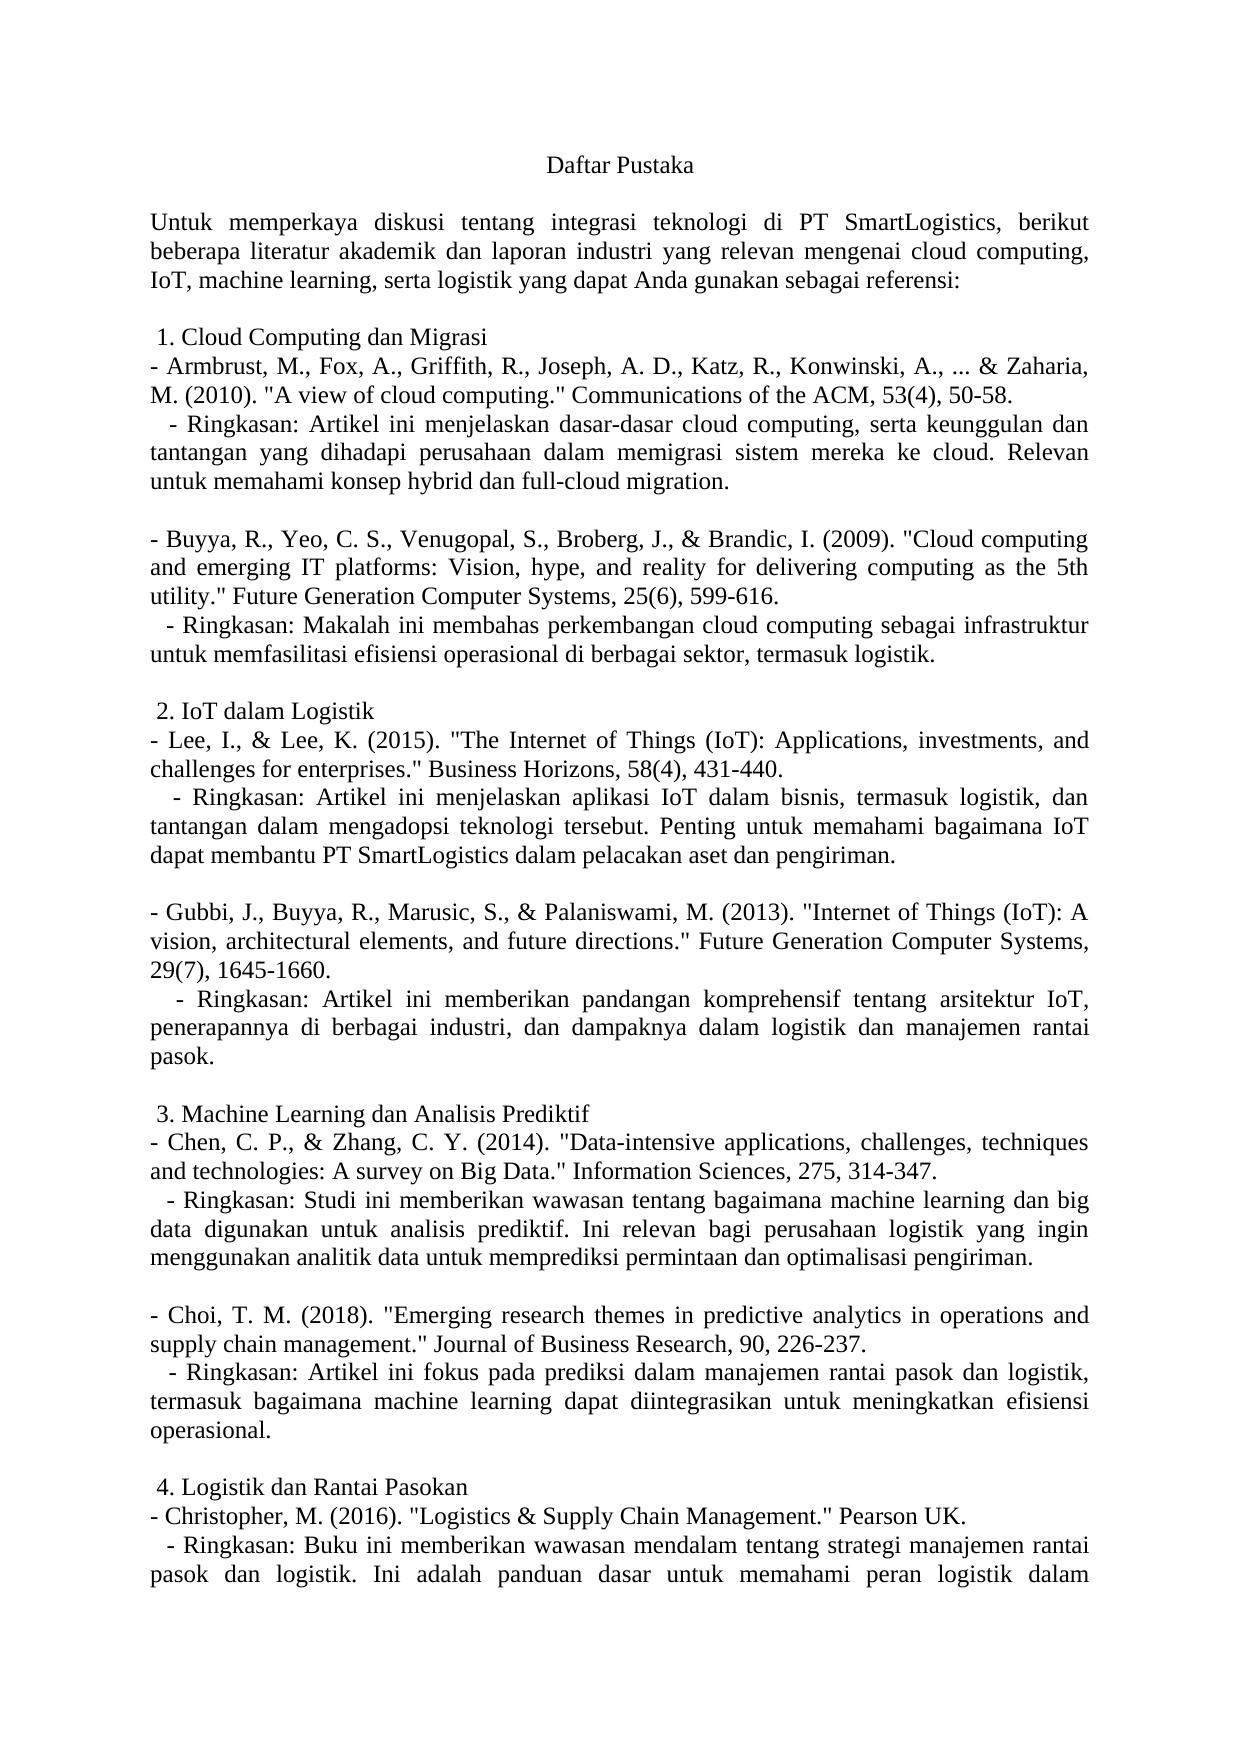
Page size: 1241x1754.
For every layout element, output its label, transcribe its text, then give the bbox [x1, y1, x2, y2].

text - Buyya, R., Yeo, C. S., Venugopal, S., Broberg, J., & Brandic, I. (2009). "Cloud computing and emerging IT platforms: Vision, hype, and reality for delivering computing as the 5th utility." Future Generation Computer Systems, 25(6), 599-616. [150, 524, 1090, 610]
text - Gubbi, J., Buyya, R., Marusic, S., & Palaniswami, M. (2013). "Internet of Things (IoT): A vision, architectural elements, and future directions." Future Generation Computer Systems, 29(7), 1645-1660. [150, 897, 1090, 984]
text - Choi, T. M. (2018). "Emerging research themes in predictive analytics in operations and supply chain management." Journal of Business Research, 90, 226-237. [150, 1300, 1090, 1357]
text - Ringkasan: Artikel ini fokus pada prediksi dalam manajemen rantai pasok dan logistik, termasuk bagaimana machine learning dapat diintegrasikan untuk meningkatkan efisiensi operasional. [150, 1357, 1090, 1444]
text 3. Machine Learning dan Analisis Prediktif [150, 1099, 1090, 1127]
text - Ringkasan: Artikel ini memberikan pandangan komprehensif tentang arsitektur IoT, penerapannya di berbagai industri, dan dampaknya dalam logistik dan manajemen rantai pasok. [150, 984, 1090, 1070]
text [150, 1530, 1090, 1587]
text - Chen, C. P., & Zhang, C. Y. (2014). "Data-intensive applications, challenges, techniques and technologies: A survey on Big Data." Information Sciences, 275, 314-347. [150, 1127, 1090, 1185]
text Daftar Pustaka [150, 150, 1090, 179]
text - Ringkasan: Artikel ini menjelaskan dasar-dasar cloud computing, serta keunggulan dan tantangan yang dihadapi perusahaan dalam memigrasi sistem mereka ke cloud. Relevan untuk memahami konsep hybrid dan full-cloud migration. [150, 409, 1090, 495]
text - Ringkasan: Studi ini memberikan wawasan tentang bagaimana machine learning dan big data digunakan untuk analisis prediktif. Ini relevan bagi perusahaan logistik yang ingin menggunakan analitik data untuk memprediksi permintaan dan optimalisasi pengiriman. [150, 1185, 1090, 1271]
text 1. Cloud Computing dan Migrasi [150, 322, 1090, 351]
text - Lee, I., & Lee, K. (2015). "The Internet of Things (IoT): Applications, investments, and challenges for enterprises." Business Horizons, 58(4), 431-440. [150, 725, 1090, 782]
text - Christopher, M. (2016). "Logistics & Supply Chain Management." Pearson UK. [150, 1501, 1090, 1530]
text 2. IoT dalam Logistik [150, 696, 1090, 725]
text - Ringkasan: Artikel ini menjelaskan aplikasi IoT dalam bisnis, termasuk logistik, dan tantangan dalam mengadopsi teknologi tersebut. Penting untuk memahami bagaimana IoT dapat membantu PT SmartLogistics dalam pelacakan aset dan pengiriman. [150, 782, 1090, 869]
text Untuk memperkaya diskusi tentang integrasi teknologi di PT SmartLogistics, berikut beberapa literatur akademik dan laporan industri yang relevan mengenai cloud computing, IoT, machine learning, serta logistik yang dapat Anda gunakan sebagai referensi: [150, 207, 1090, 294]
text - Armbrust, M., Fox, A., Griffith, R., Joseph, A. D., Katz, R., Konwinski, A., ... & Zaharia, M. (2010). "A view of cloud computing." Communications of the ACM, 53(4), 50-58. [150, 351, 1090, 409]
text 4. Logistik dan Rantai Pasokan [150, 1472, 1090, 1501]
text - Ringkasan: Makalah ini membahas perkembangan cloud computing sebagai infrastruktur untuk memfasilitasi efisiensi operasional di berbagai sektor, termasuk logistik. [150, 610, 1090, 667]
